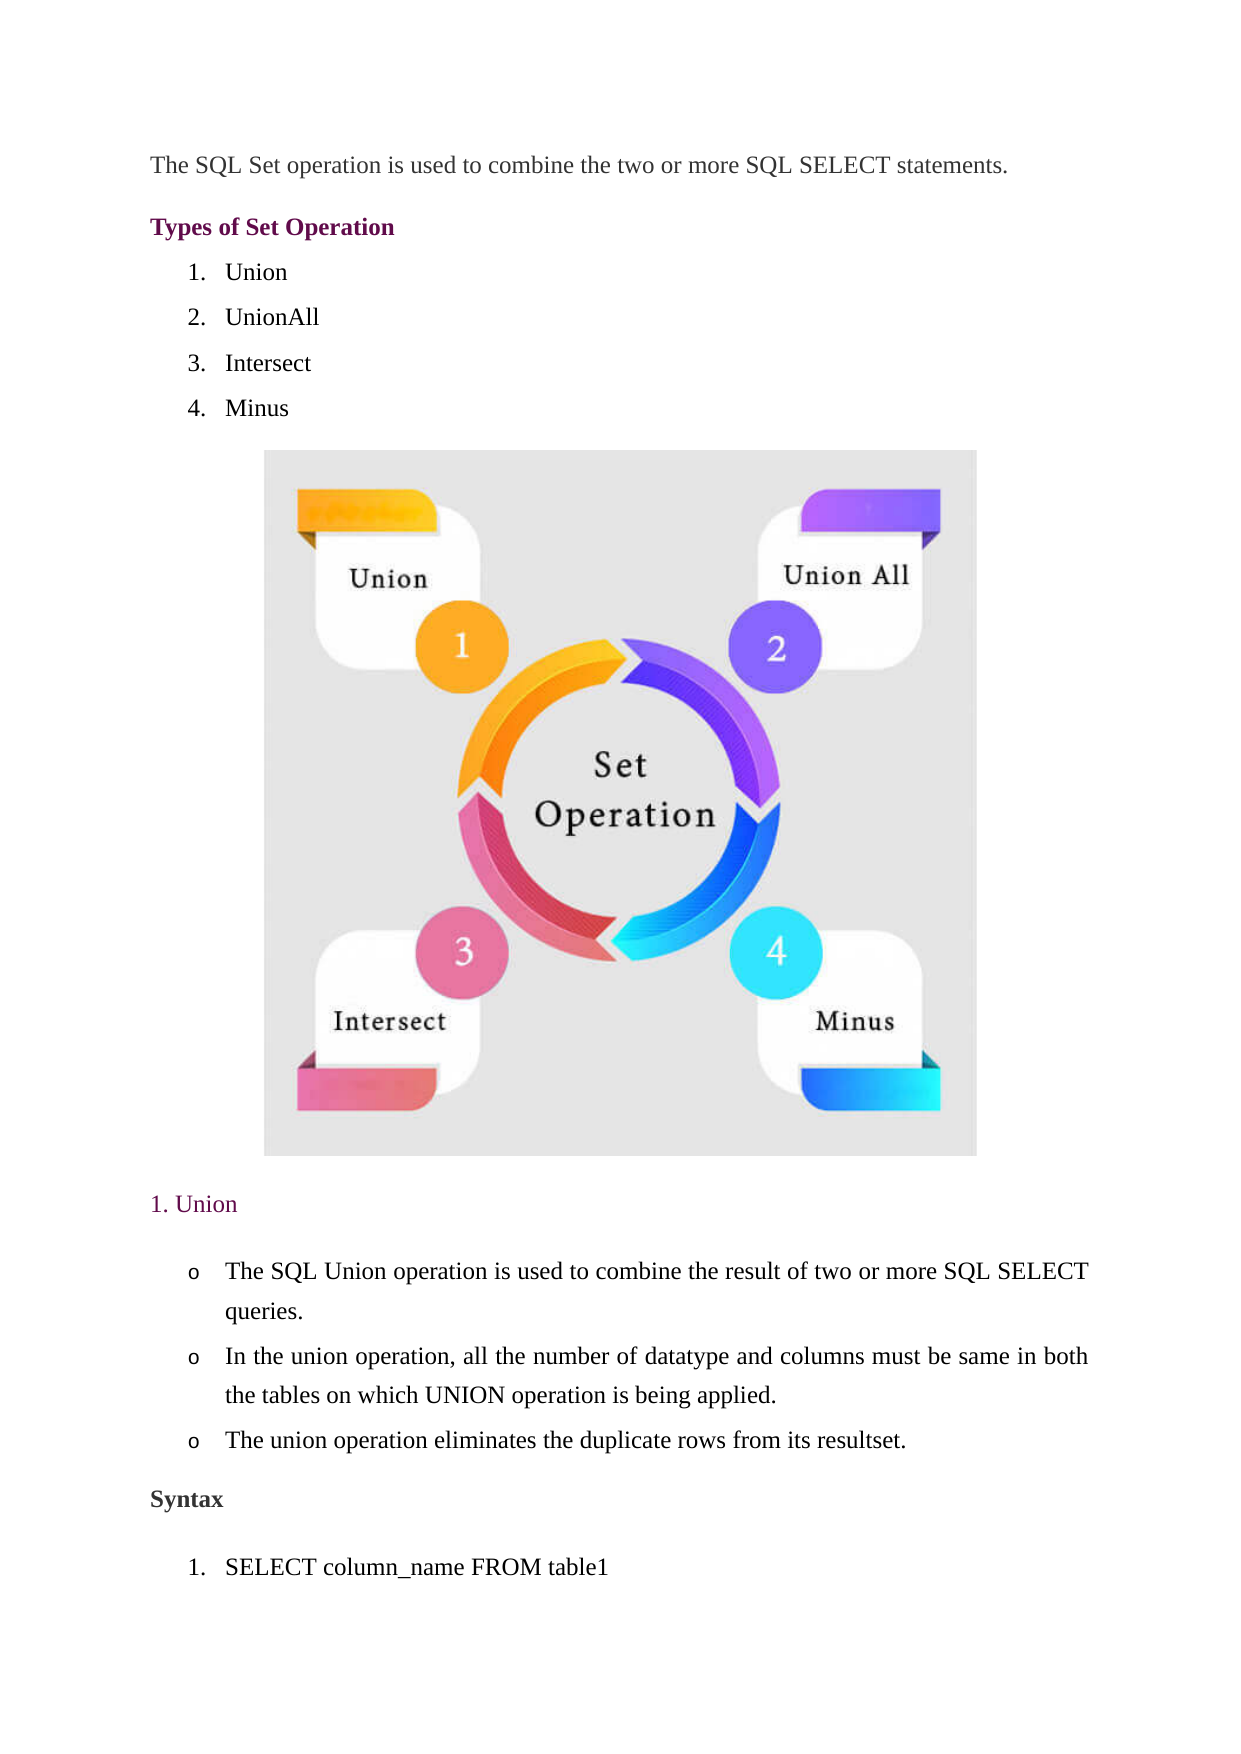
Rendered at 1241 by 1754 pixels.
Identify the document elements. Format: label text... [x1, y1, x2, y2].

subtitle 1. Union [150, 1185, 1090, 1218]
list In the union operation, all the number of datatype and columns must be same in both the tables on which UNION operation is being applied. [187, 1331, 1090, 1409]
text Syntax [150, 1484, 1090, 1513]
list UnionAll [187, 292, 1090, 331]
list Intersect [187, 337, 1090, 376]
list The union operation eliminates the duplicate rows from its resultset. [187, 1416, 1090, 1455]
text The SQL Set operation is used to combine the two or more SQL SELECT statements. [150, 150, 1090, 179]
list The SQL Union operation is used to combine the result of two or more SQL SELECT queries. [187, 1247, 1090, 1325]
list Minus [187, 383, 1090, 422]
list SELECT column_name FROM table1 [187, 1542, 1090, 1581]
list Union [187, 247, 1090, 286]
subtitle Types of Set Operation [150, 208, 1090, 240]
picture [150, 450, 1091, 1156]
